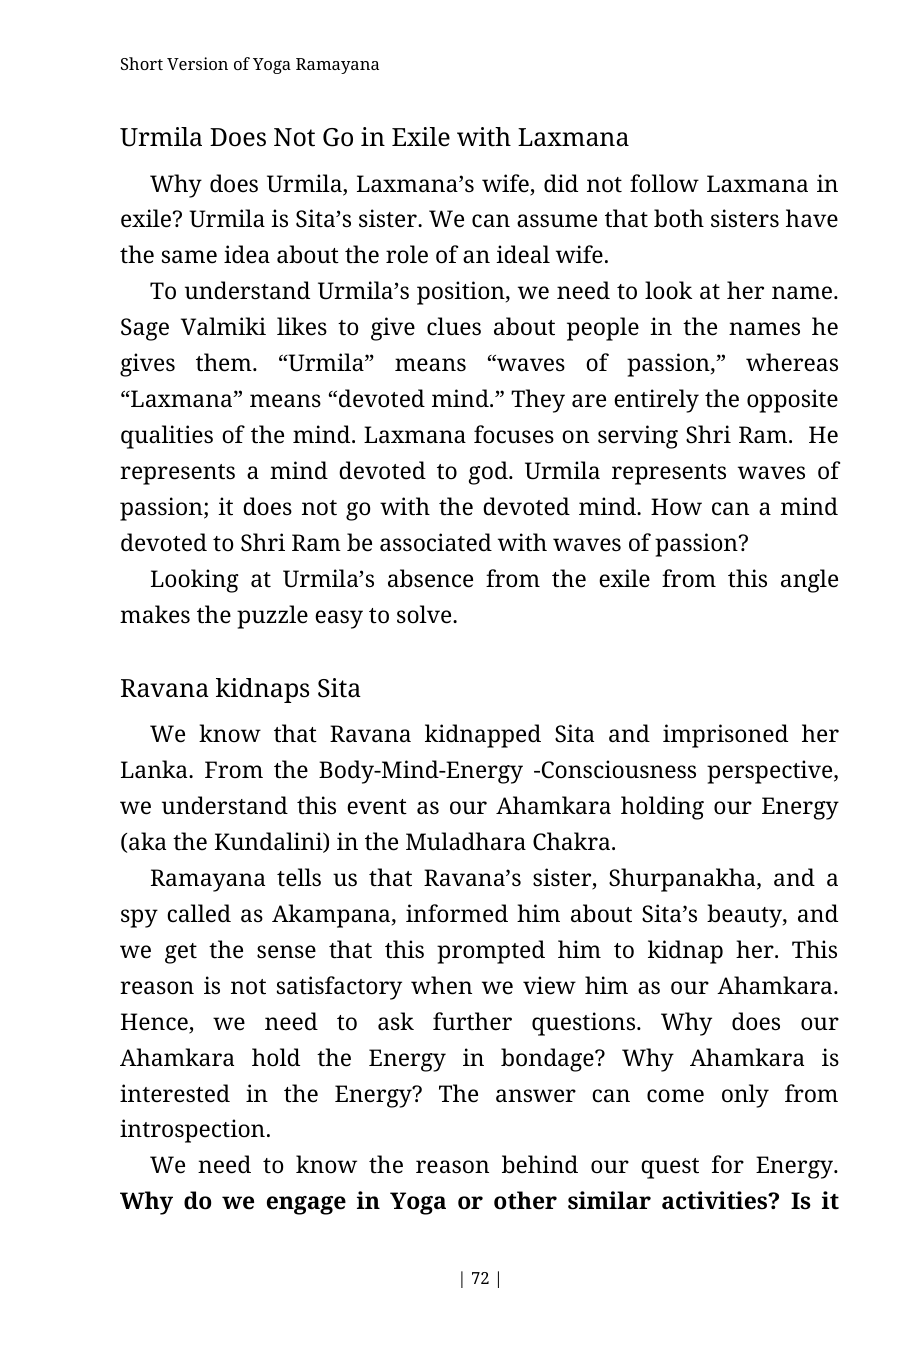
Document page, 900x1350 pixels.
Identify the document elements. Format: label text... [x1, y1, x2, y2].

text Looking at Urmila’s absence from the exile from this angle makes the puzzle easy to solve. [120, 563, 840, 630]
text We know that Ravana kidnapped Sita and imprisoned her Lanka. From the Body-Mind-Energy -Consciousness perspective, we understand this event as our Ahamkara holding our Energy (aka the Kundalini) in the Muladhara Chakra. [120, 718, 840, 857]
subtitle Urmila Does Not Go in Exile with Laxmana [120, 120, 840, 154]
subtitle Ravana kidnaps Sita [120, 671, 840, 705]
text To understand Urmila’s position, we need to look at her name. Sage Valmiki likes to give clues about people in the names he gives them. “Urmila” means “waves of passion,” whereas “Laxmana” means “devoted mind.” They are entirely the opposite qualities of the mind. Laxmana focuses on serving Shri Ram. He represents a mind devoted to god. Urmila represents waves of passion; it does not go with the devoted mind. How can a mind devoted to Shri Ram be associated with waves of passion? [120, 275, 840, 558]
text Ramayana tells us that Ravana’s sister, Shurpanakha, and a spy called as Akampana, informed him about Sita’s beauty, and we get the sense that this prompted him to kidnap her. This reason is not satisfactory when we view him as our Ahamkara. Hence, we need to ask further questions. Why does our Ahamkara hold the Energy in bondage? Why Ahamkara is interested in the Energy? The answer can come only from introspection. [120, 862, 840, 1145]
text Why does Urmila, Laxmana’s wife, did not follow Laxmana in exile? Urmila is Sita’s sister. We can assume that both sisters have the same idea about the role of an ideal wife. [120, 167, 840, 271]
